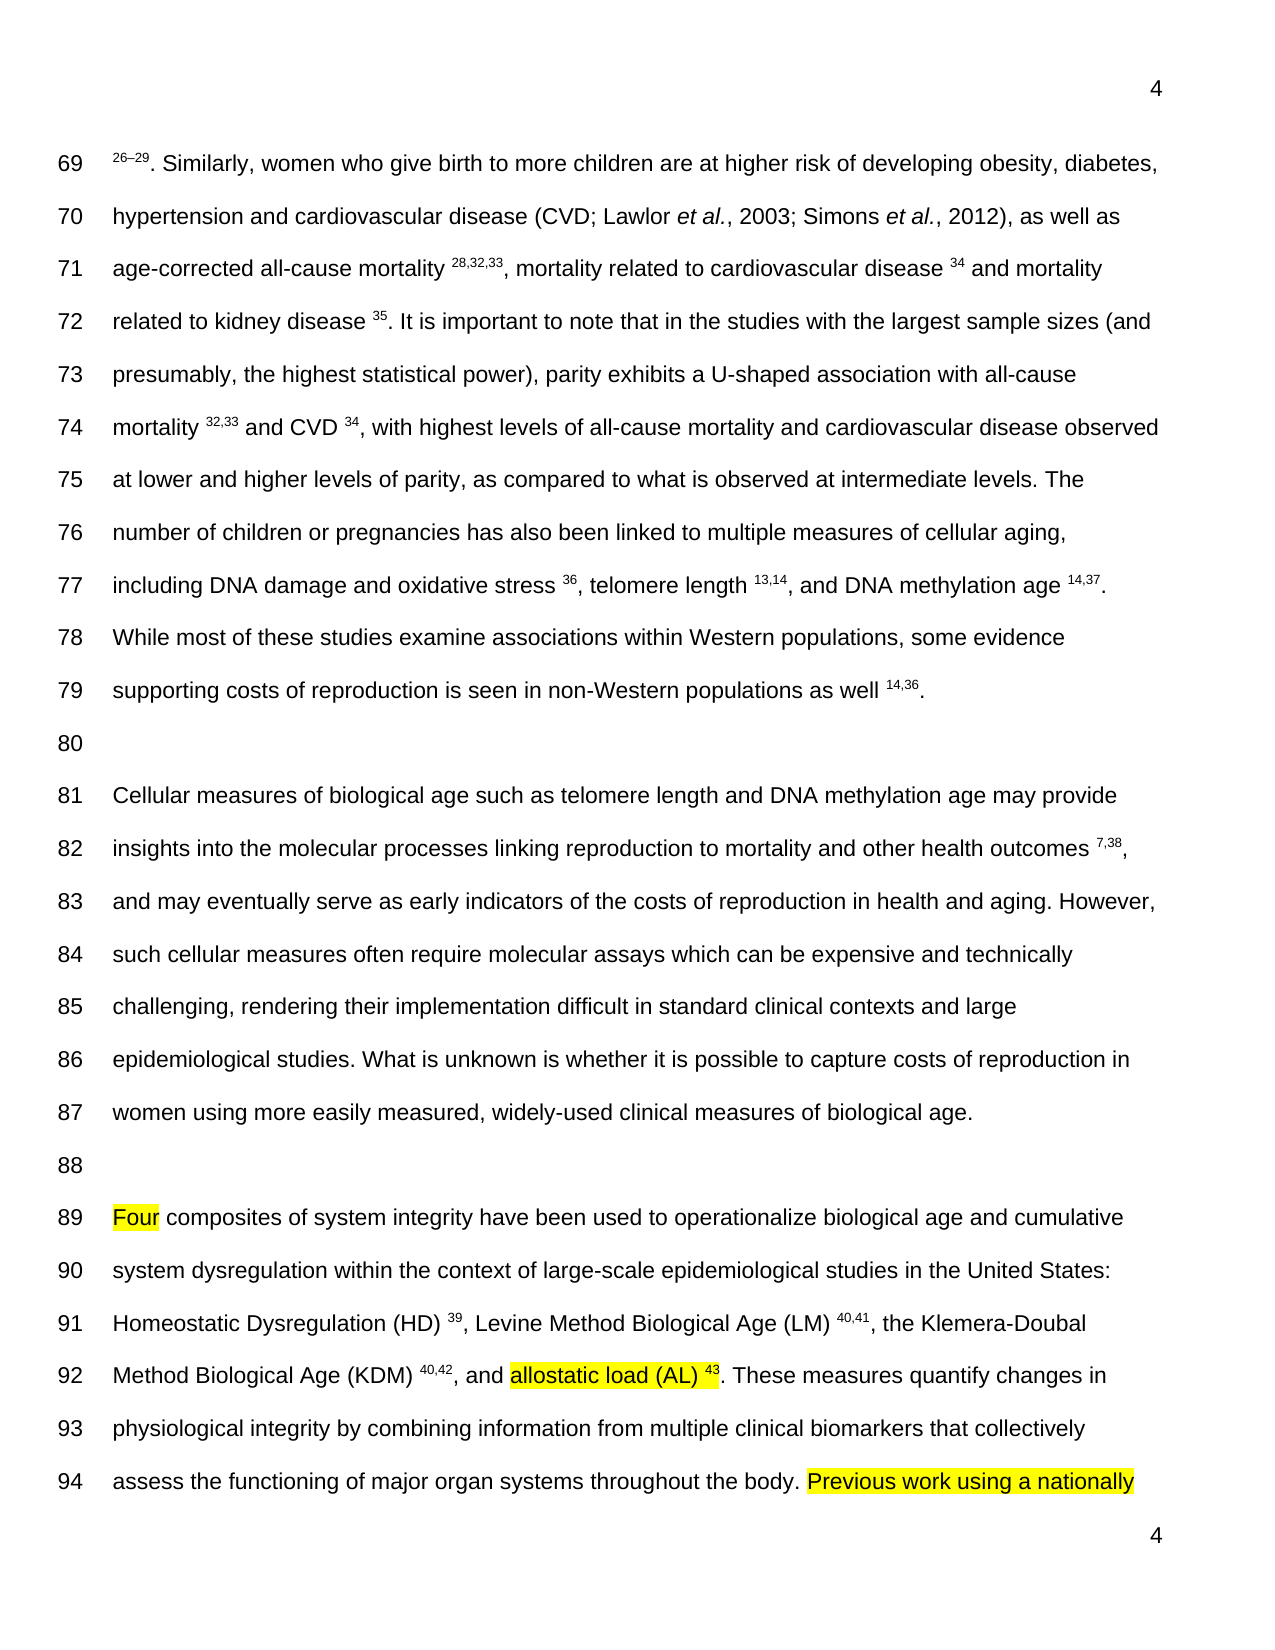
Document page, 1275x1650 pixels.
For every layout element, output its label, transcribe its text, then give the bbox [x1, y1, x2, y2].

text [112, 150, 1162, 703]
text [112, 1204, 1162, 1494]
text Cellular measures of biological age such as telomere length and DNA methylation age may provide insights into the molecular processes linking reproduction to mortality and other health outcomes 7,38, and may eventually serve as early indicators of the costs of reproduction in health and aging. However, such cellular measures often require molecular assays which can be expensive and technically challenging, rendering their implementation difficult in standard clinical contexts and large epidemiological studies. What is unknown is whether it is possible to capture costs of reproduction in women using more easily measured, widely-used clinical measures of biological age. [112, 782, 1162, 1125]
